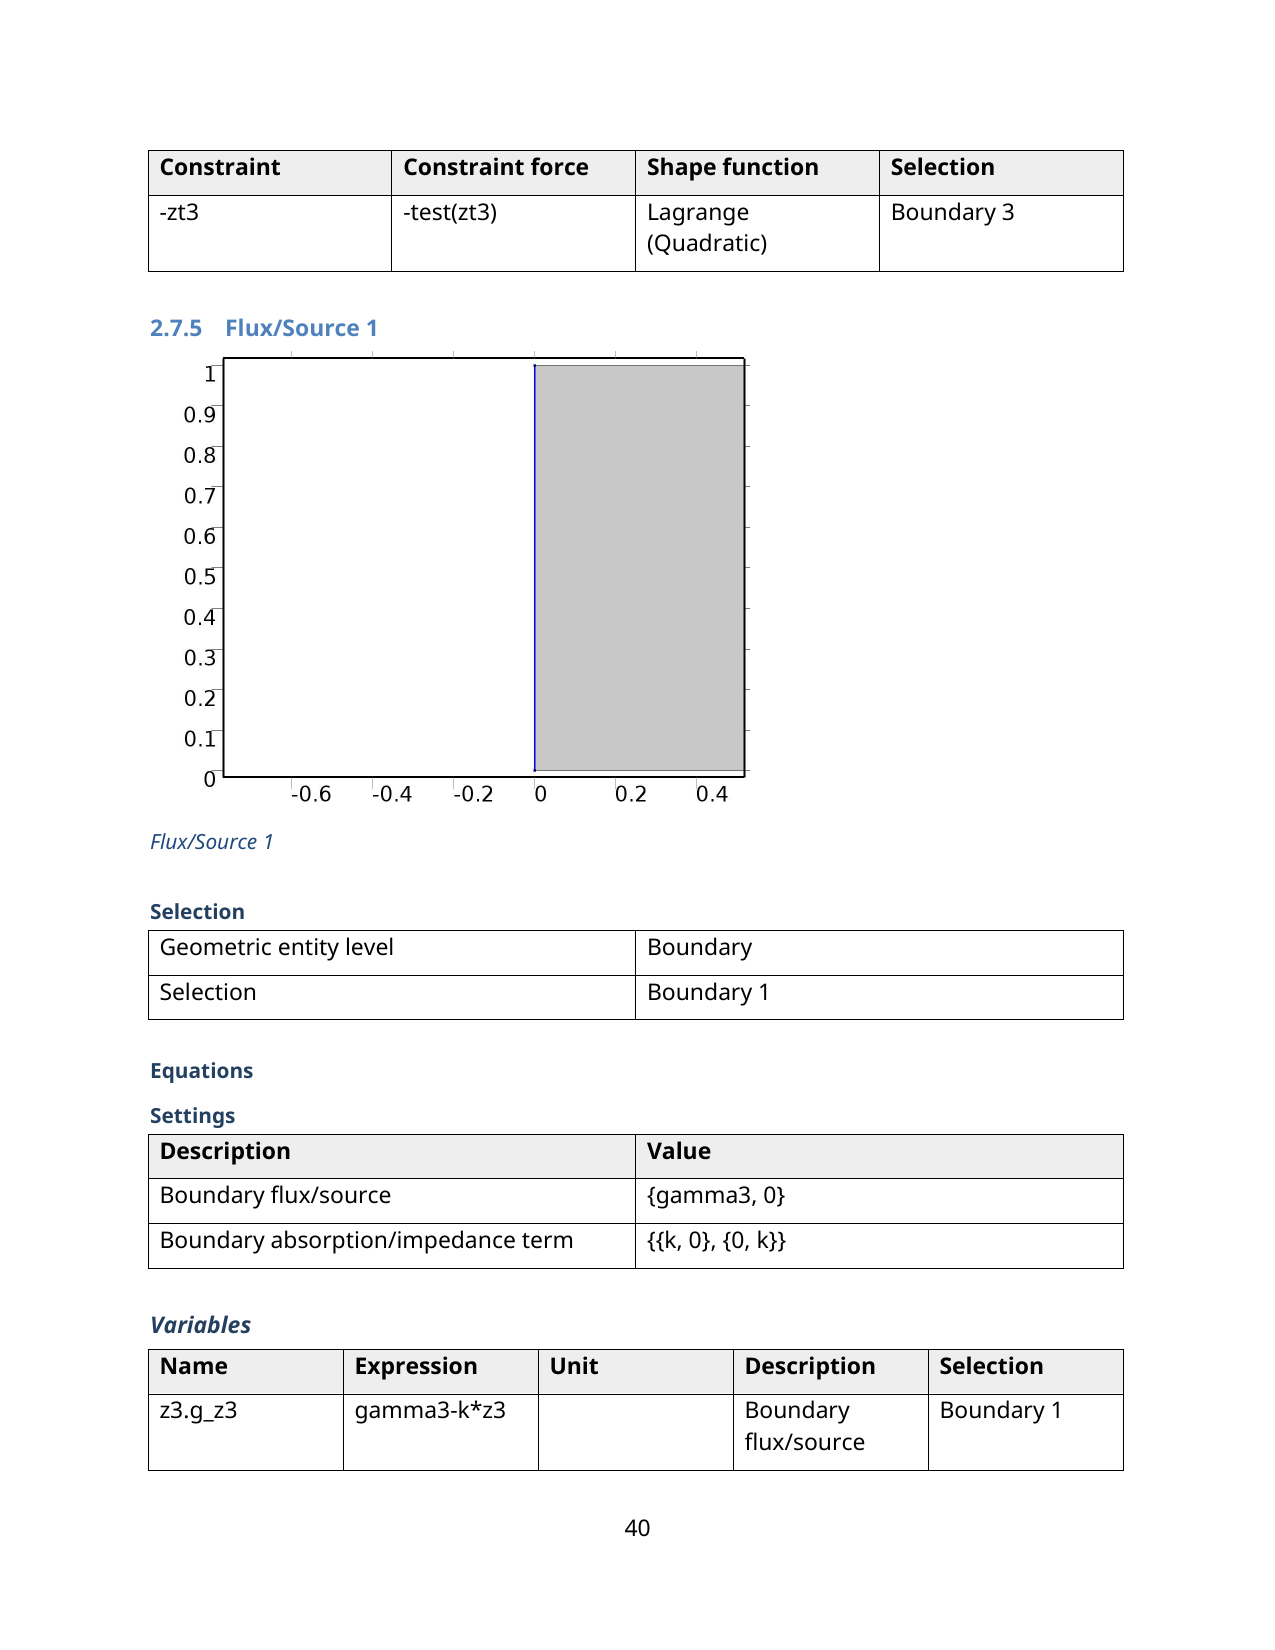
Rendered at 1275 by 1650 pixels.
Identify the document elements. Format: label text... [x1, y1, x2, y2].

table_header Boundary [636, 931, 1123, 974]
table_cell Boundary 1 [636, 976, 1123, 1019]
table_cell {gamma3, 0} [636, 1179, 1123, 1223]
table_cell -test(zt3) [392, 196, 635, 271]
table_header Constraint [149, 151, 391, 195]
text Flux/Source 1 [150, 827, 1125, 856]
table_cell Lagrange (Quadratic) [636, 196, 879, 271]
table_header Shape function [636, 151, 879, 195]
table_cell Boundary 3 [880, 196, 1123, 271]
table_cell gamma3-k*z3 [344, 1395, 538, 1469]
table_header Expression [344, 1350, 538, 1393]
table_cell Boundary absorption/impedance term [149, 1224, 635, 1268]
table_cell -zt3 [149, 196, 391, 271]
table_cell Boundary flux/source [149, 1179, 635, 1223]
table_header Description [149, 1135, 635, 1178]
table_header Unit [539, 1350, 733, 1393]
table_cell Boundary 1 [929, 1395, 1123, 1469]
table_header Name [149, 1350, 343, 1393]
text Selection [150, 897, 1125, 926]
table_cell z3.g_z3 [149, 1395, 343, 1469]
table_cell Selection [149, 976, 635, 1019]
text Settings [150, 1101, 1125, 1129]
table_header Selection [929, 1350, 1123, 1393]
table_header Geometric entity level [149, 931, 635, 974]
table_cell Boundary flux/source [734, 1395, 928, 1469]
text Equations [150, 1056, 1125, 1084]
picture [150, 351, 750, 802]
table_header Constraint force [392, 151, 635, 195]
table_header Value [636, 1135, 1123, 1178]
subtitle Variables [150, 1308, 1125, 1340]
table_header Selection [880, 151, 1123, 195]
subtitle Flux/Source 1 [150, 311, 1125, 343]
table_cell [539, 1395, 733, 1469]
table_header Description [734, 1350, 928, 1393]
table_cell {{k, 0}, {0, k}} [636, 1224, 1123, 1268]
